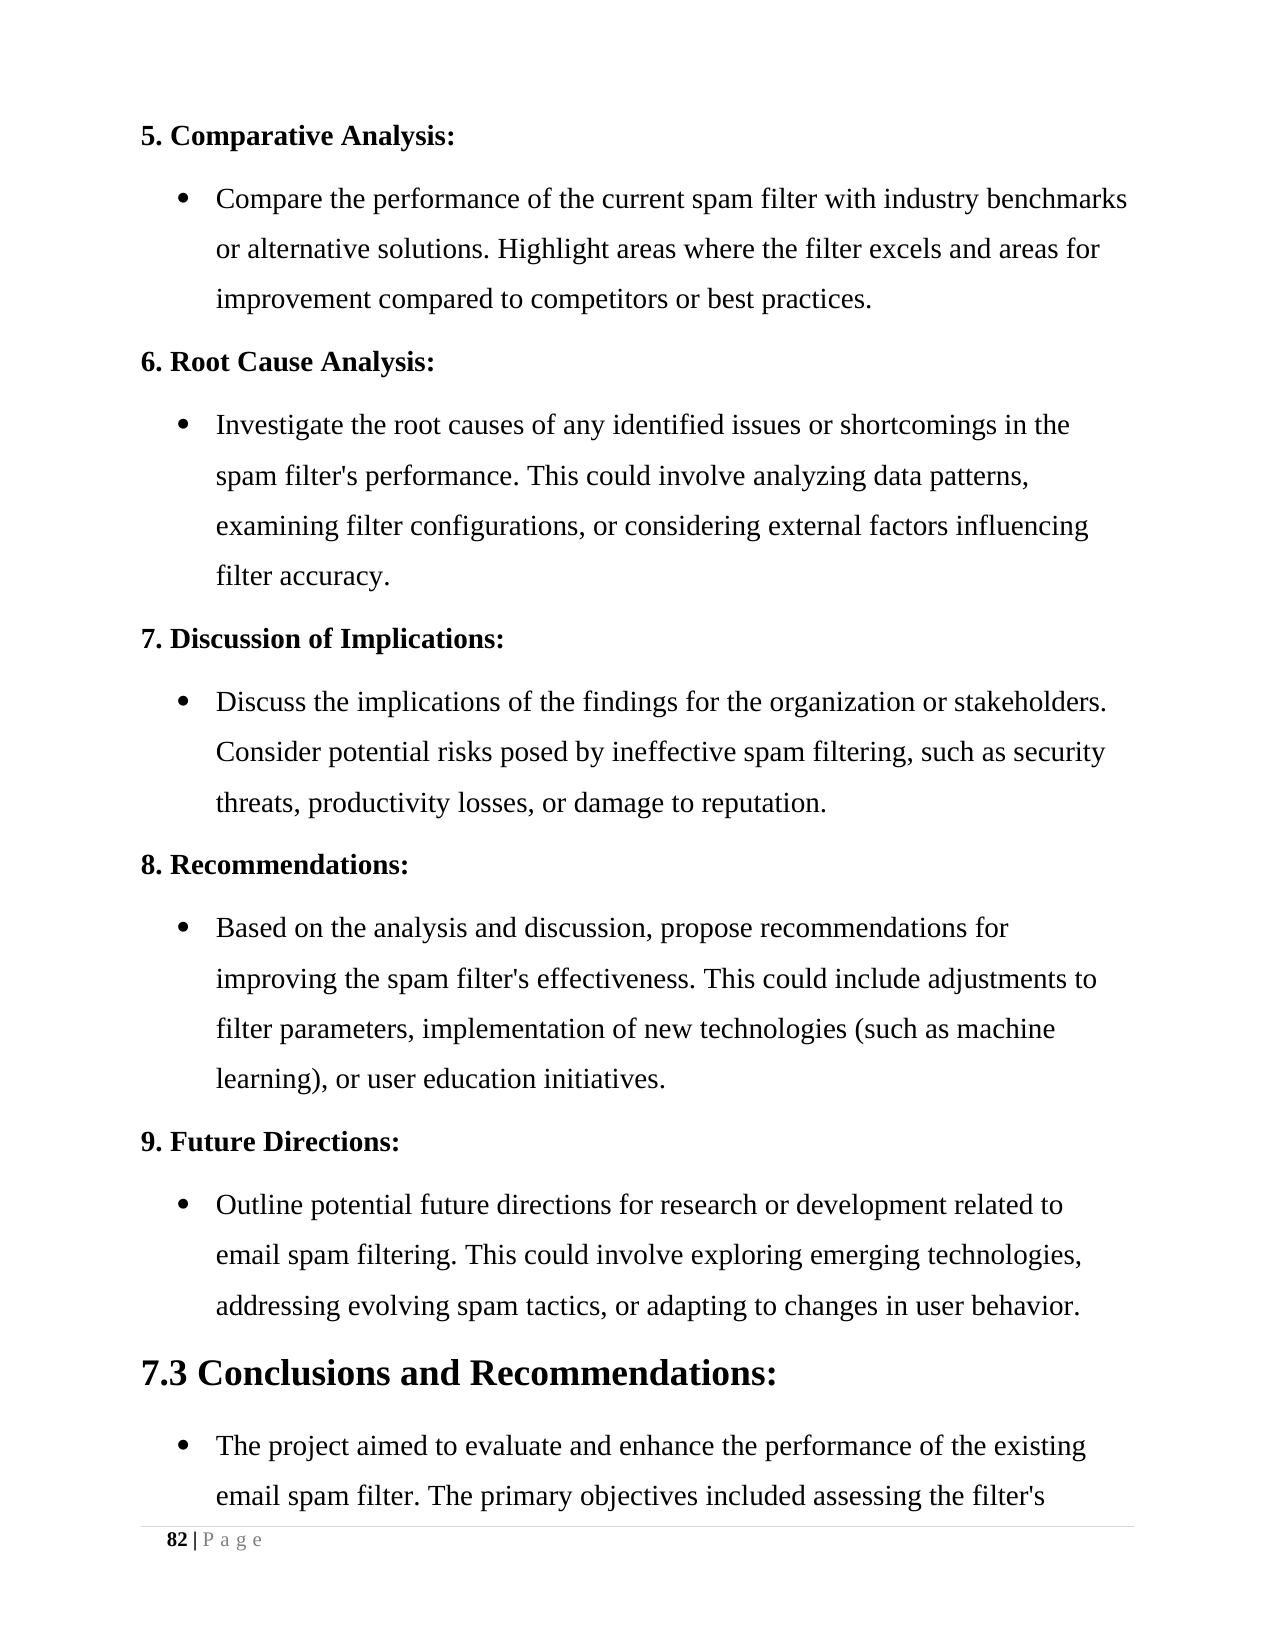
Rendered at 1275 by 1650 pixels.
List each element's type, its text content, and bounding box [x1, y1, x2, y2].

list Outline potential future directions for research or development related to email spam filtering. This could involve exploring emerging technologies, addressing evolving spam tactics, or adapting to changes in user behavior. [178, 1187, 1134, 1321]
text 7. Discussion of Implications: [141, 621, 1134, 655]
list Compare the performance of the current spam filter with industry benchmarks or alternative solutions. Highlight areas where the filter excels and areas for improvement compared to competitors or best practices. [178, 181, 1134, 315]
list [178, 1428, 1134, 1512]
list Discuss the implications of the findings for the organization or stakeholders. Consider potential risks posed by ineffective spam filtering, such as security threats, productivity losses, or damage to reputation. [178, 684, 1134, 818]
text 8. Recommendations: [141, 847, 1134, 881]
text 7.3 Conclusions and Recommendations: [141, 1351, 1134, 1394]
text 6. Root Cause Analysis: [141, 344, 1134, 378]
list Based on the analysis and discussion, propose recommendations for improving the spam filter's effectiveness. This could include adjustments to filter parameters, implementation of new technologies (such as machine learning), or user education initiatives. [178, 910, 1134, 1095]
text 5. Comparative Analysis: [141, 118, 1134, 152]
text 9. Future Directions: [141, 1124, 1134, 1158]
list Investigate the root causes of any identified issues or shortcomings in the spam filter's performance. This could involve analyzing data patterns, examining filter configurations, or considering external factors influencing filter accuracy. [178, 407, 1134, 592]
